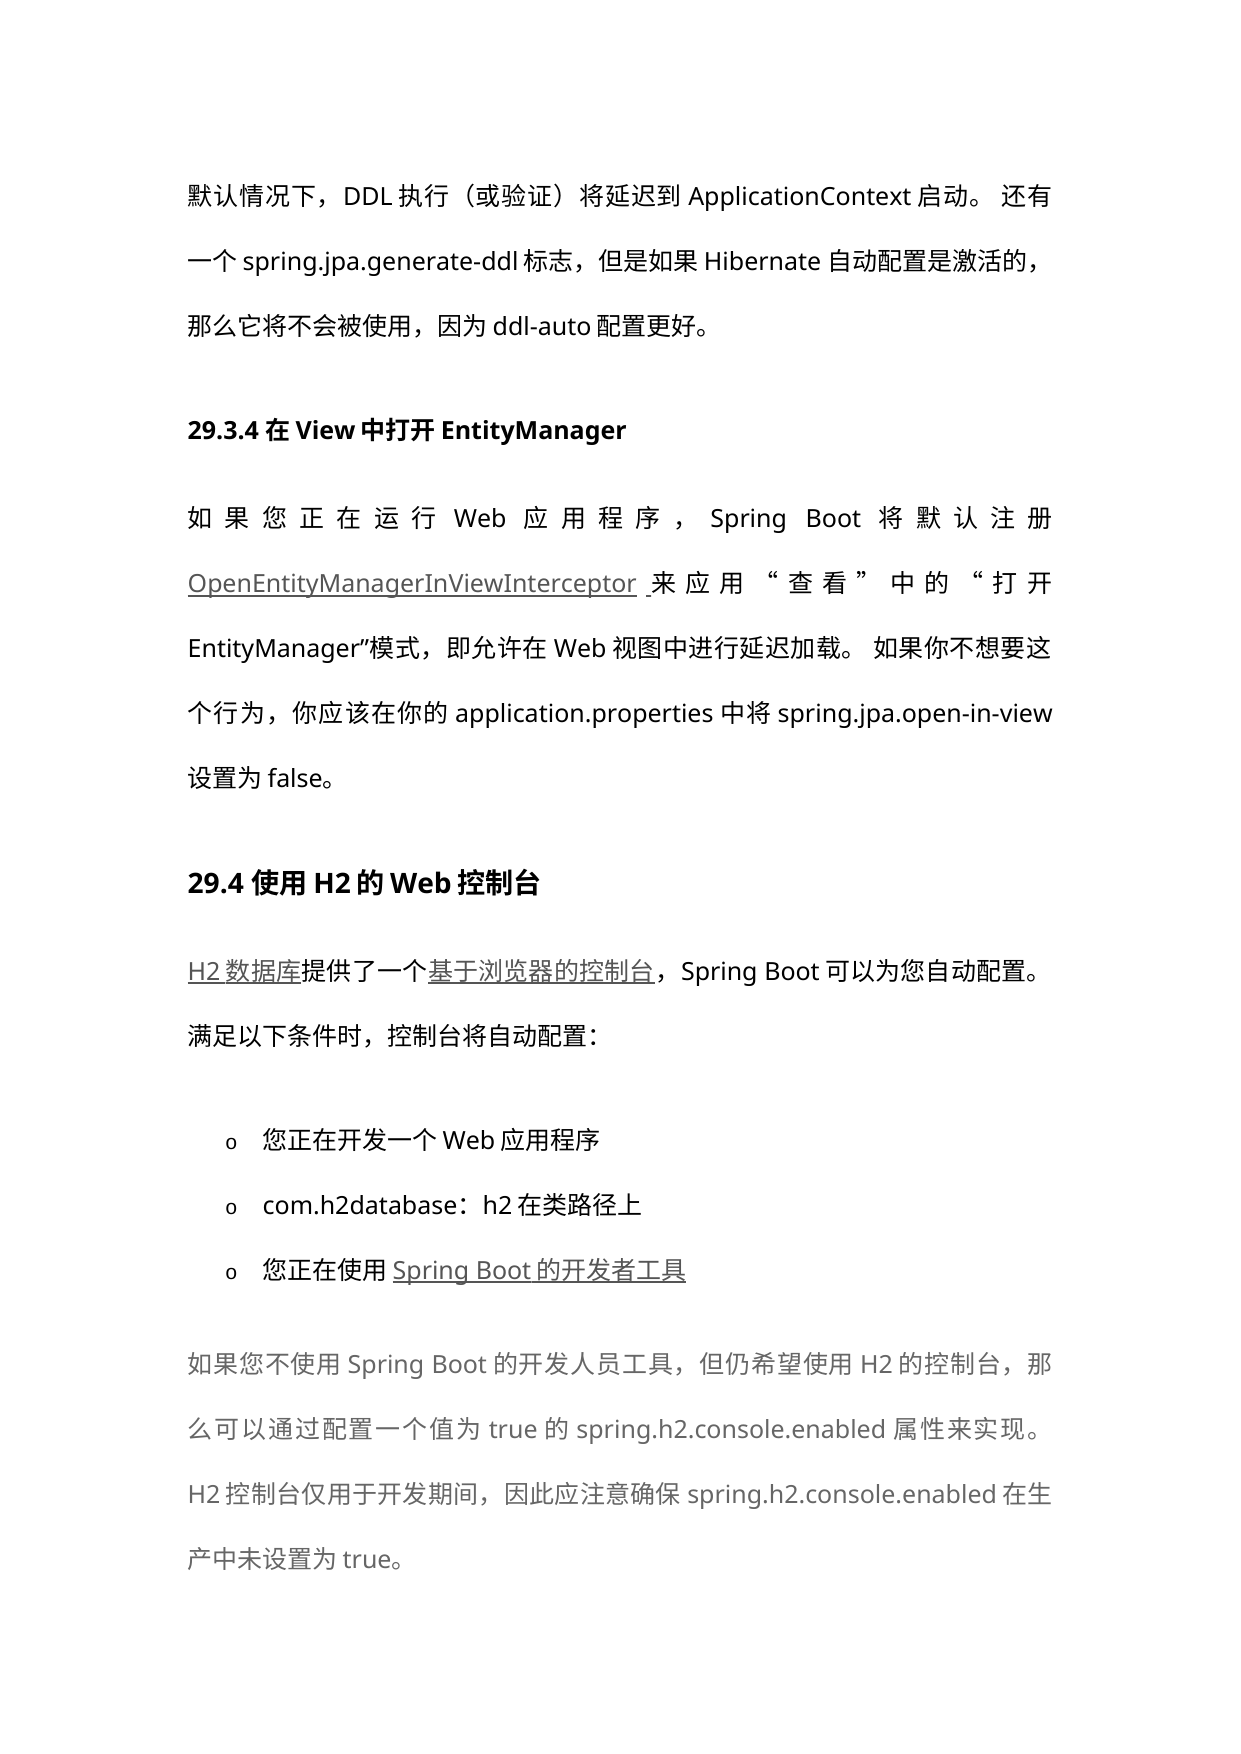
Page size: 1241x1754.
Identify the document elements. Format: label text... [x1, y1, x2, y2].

text 如果您不使用Spring Boot的开发人员工具，但仍希望使用H2的控制台，那么可以通过配置一个值为true的spring.h2.console.enabled属性来实现。 H2控制台仅用于开发期间，因此应注意确保spring.h2.console.enabled在生产中未设置为true。 [187, 1330, 1053, 1590]
list 您正在开发一个Web应用程序 [225, 1106, 1053, 1171]
text 默认情况下，DDL执行（或验证）将延迟到ApplicationContext启动。 还有一个spring.jpa.generate-ddl标志，但是如果Hibernate 自动配置是激活的，那么它将不会被使用，因为ddl-auto配置更好。 [187, 162, 1053, 357]
list 您正在使用Spring Boot的开发者工具 [225, 1236, 1053, 1301]
text H2数据库提供了一个基于浏览器的控制台，Spring Boot可以为您自动配置。 满足以下条件时，控制台将自动配置： [187, 937, 1053, 1067]
text 29.3.4 在View中打开EntityManager [187, 396, 1053, 461]
text 如果您正在运行Web应用程序，Spring Boot将默认注册OpenEntityManagerInViewInterceptor来应用“查看”中的“打开EntityManager”模式，即允许在Web视图中进行延迟加载。 如果你不想要这个行为，你应该在你的application.properties中将spring.jpa.open-in-view设置为false。 [187, 484, 1053, 809]
text 29.4 使用H2的Web控制台 [187, 848, 1053, 913]
list com.h2database：h2在类路径上 [225, 1171, 1053, 1236]
